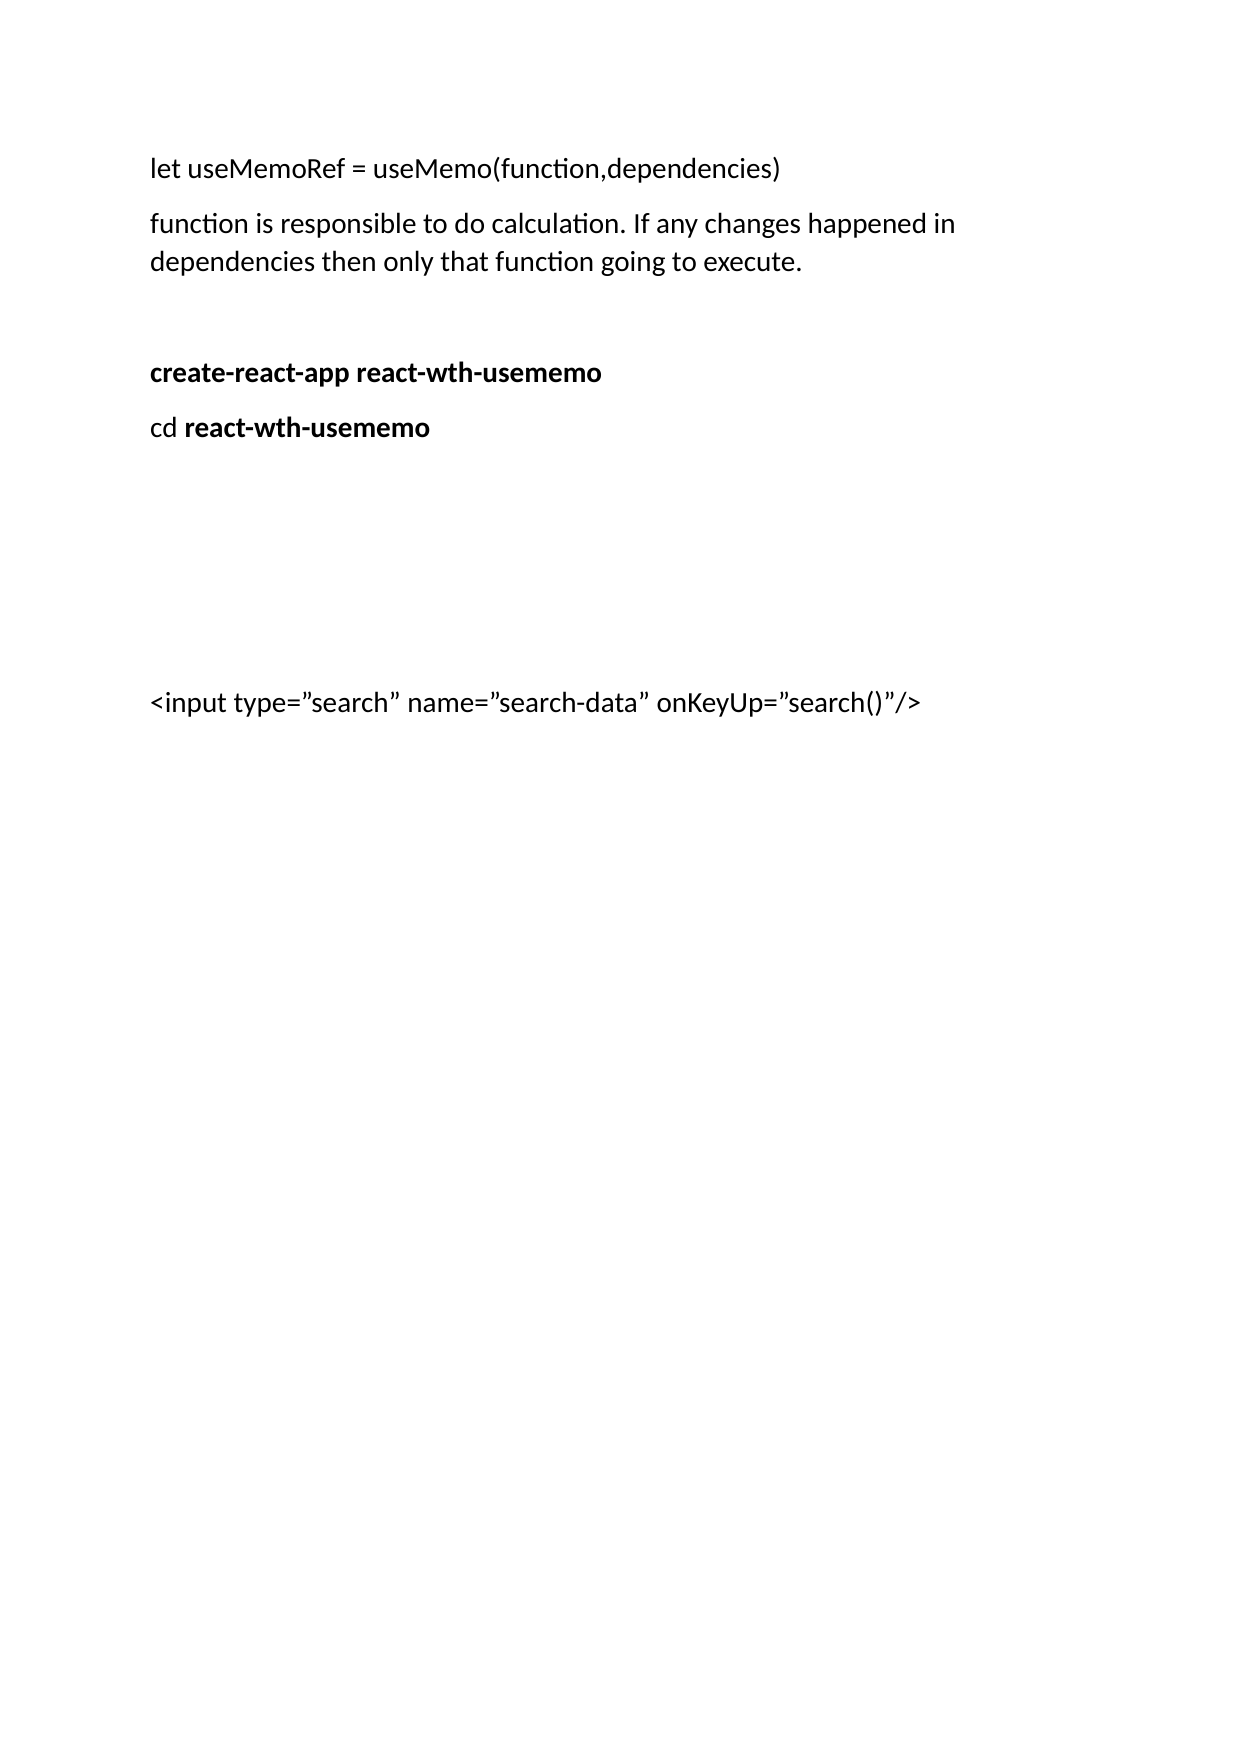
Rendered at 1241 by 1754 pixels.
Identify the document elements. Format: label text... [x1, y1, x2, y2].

text <input type=”search” name=”search-data” onKeyUp=”search()”/> [150, 684, 1090, 720]
text create-react-app react-wth-usememo [150, 354, 1090, 389]
text function is responsible to do calculation. If any changes happened in dependencies then only that function going to execute. [150, 205, 1090, 279]
text let useMemoRef = useMemo(function,dependencies) [150, 150, 1090, 186]
text cd react-wth-usememo [150, 409, 1090, 444]
